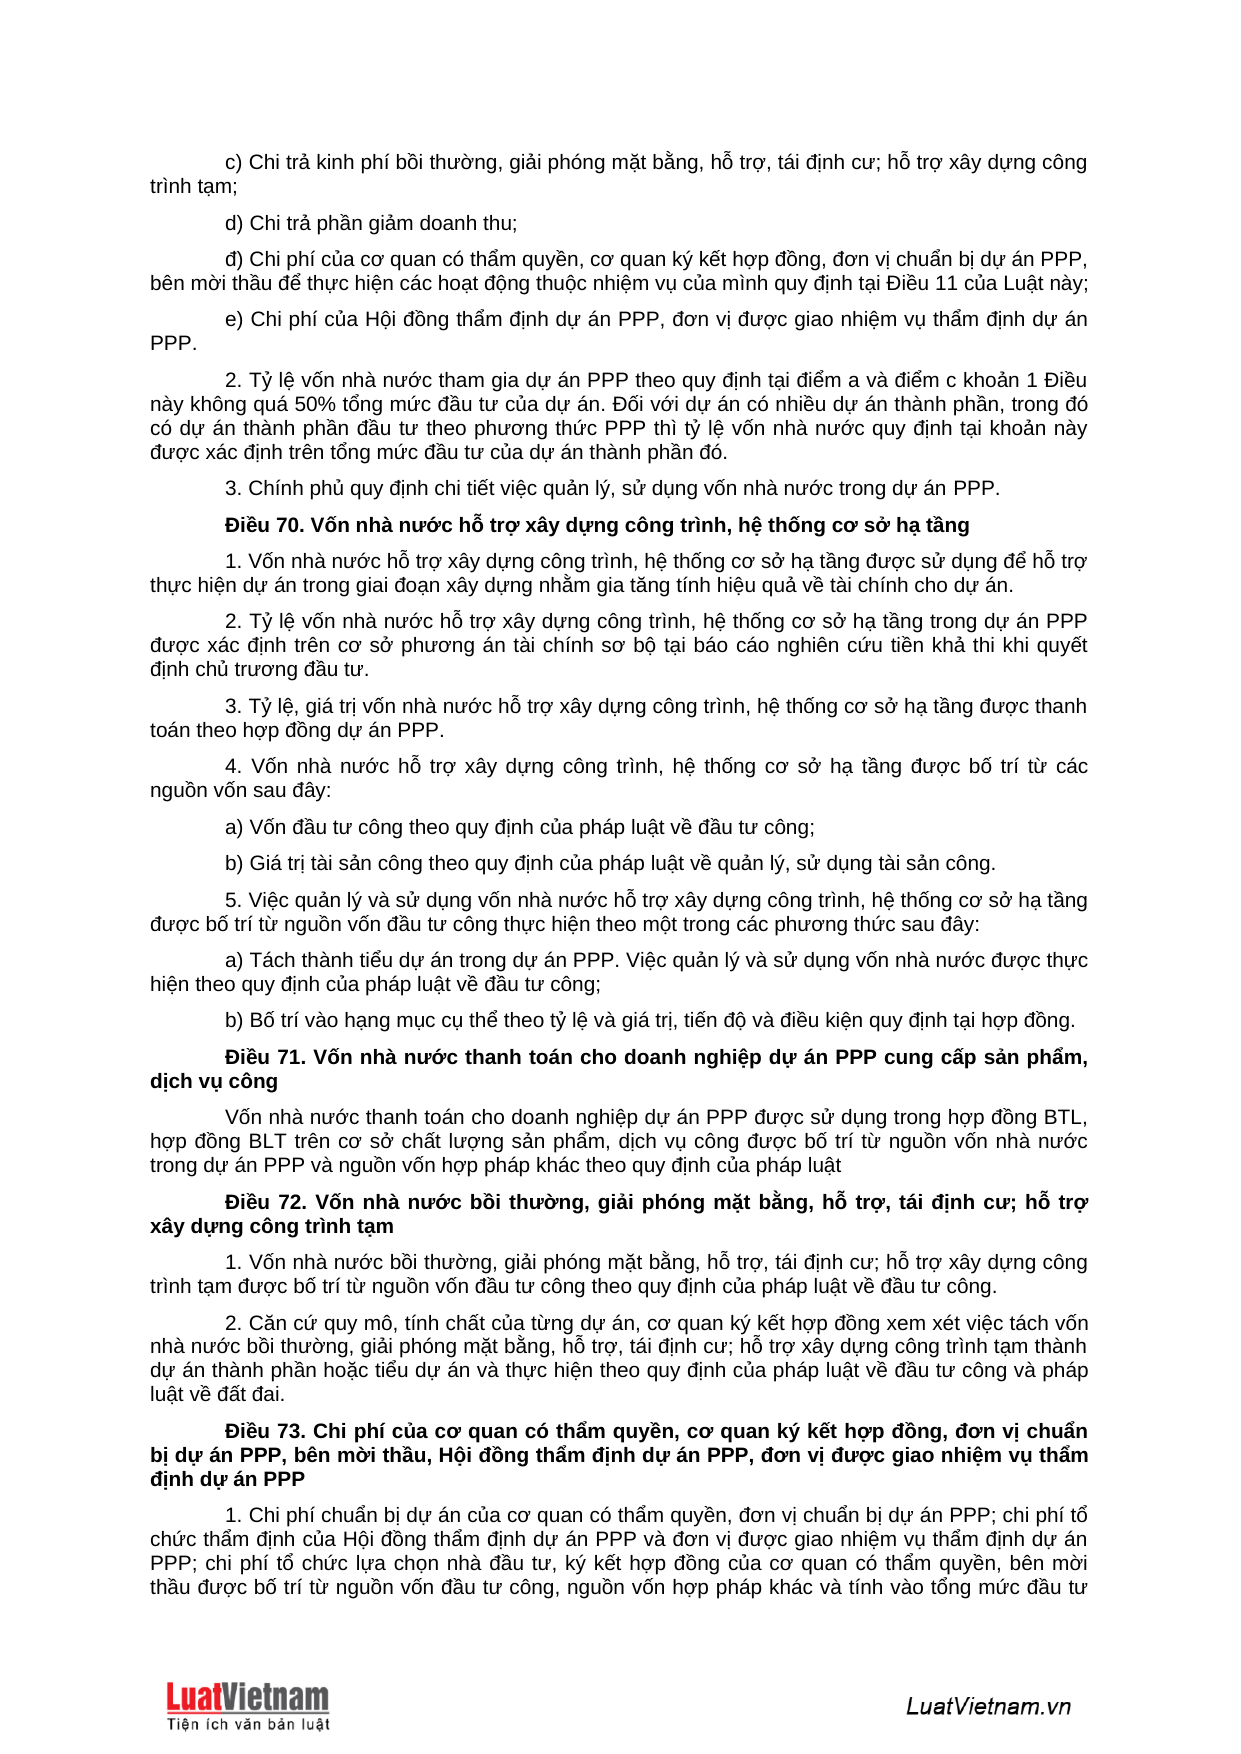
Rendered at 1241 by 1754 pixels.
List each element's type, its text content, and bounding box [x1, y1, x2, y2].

picture [150, 1660, 1089, 1754]
text c) Chi trả kinh phí bồi thường, giải phóng mặt bằng, hỗ trợ, tái định cư; hỗ trợ xây dựng công trình tạm; [150, 150, 1090, 198]
text 3. Tỷ lệ, giá trị vốn nhà nước hỗ trợ xây dựng công trình, hệ thống cơ sở hạ tầng được thanh toán theo hợp đồng dự án PPP. [150, 694, 1090, 742]
text 2. Tỷ lệ vốn nhà nước hỗ trợ xây dựng công trình, hệ thống cơ sở hạ tầng trong dự án PPP được xác định trên cơ sở phương án tài chính sơ bộ tại báo cáo nghiên cứu tiền khả thi khi quyết định chủ trương đầu tư. [150, 609, 1090, 681]
text 2. Tỷ lệ vốn nhà nước tham gia dự án PPP theo quy định tại điểm a và điểm c khoản 1 Điều này không quá 50% tổng mức đầu tư của dự án. Đối với dự án có nhiều dự án thành phần, trong đó có dự án thành phần đầu tư theo phương thức PPP thì tỷ lệ vốn nhà nước quy định tại khoản này được xác định trên tổng mức đầu tư của dự án thành phần đó. [150, 368, 1090, 463]
text Điều 72. Vốn nhà nước bồi thường, giải phóng mặt bằng, hỗ trợ, tái định cư; hỗ trợ xây dựng công trình tạm [150, 1189, 1090, 1237]
text b) Giá trị tài sản công theo quy định của pháp luật về quản lý, sử dụng tài sản công. [150, 851, 1090, 875]
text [150, 1503, 1090, 1599]
text a) Tách thành tiểu dự án trong dự án PPP. Việc quản lý và sử dụng vốn nhà nước được thực hiện theo quy định của pháp luật về đầu tư công; [150, 948, 1090, 996]
text b) Bố trí vào hạng mục cụ thể theo tỷ lệ và giá trị, tiến độ và điều kiện quy định tại hợp đồng. [150, 1008, 1090, 1032]
text 4. Vốn nhà nước hỗ trợ xây dựng công trình, hệ thống cơ sở hạ tầng được bố trí từ các nguồn vốn sau đây: [150, 754, 1090, 802]
text e) Chi phí của Hội đồng thẩm định dự án PPP, đơn vị được giao nhiệm vụ thẩm định dự án PPP. [150, 307, 1090, 355]
text đ) Chi phí của cơ quan có thẩm quyền, cơ quan ký kết hợp đồng, đơn vị chuẩn bị dự án PPP, bên mời thầu để thực hiện các hoạt động thuộc nhiệm vụ của mình quy định tại Điều 11 của Luật này; [150, 247, 1090, 295]
text Điều 71. Vốn nhà nước thanh toán cho doanh nghiệp dự án PPP cung cấp sản phẩm, dịch vụ công [150, 1045, 1090, 1093]
text Điều 73. Chi phí của cơ quan có thẩm quyền, cơ quan ký kết hợp đồng, đơn vị chuẩn bị dự án PPP, bên mời thầu, Hội đồng thẩm định dự án PPP, đơn vị được giao nhiệm vụ thẩm định dự án PPP [150, 1419, 1090, 1491]
text a) Vốn đầu tư công theo quy định của pháp luật về đầu tư công; [150, 814, 1090, 838]
text 1. Vốn nhà nước bồi thường, giải phóng mặt bằng, hỗ trợ, tái định cư; hỗ trợ xây dựng công trình tạm được bố trí từ nguồn vốn đầu tư công theo quy định của pháp luật về đầu tư công. [150, 1250, 1090, 1298]
text 5. Việc quản lý và sử dụng vốn nhà nước hỗ trợ xây dựng công trình, hệ thống cơ sở hạ tầng được bố trí từ nguồn vốn đầu tư công thực hiện theo một trong các phương thức sau đây: [150, 887, 1090, 935]
text 3. Chính phủ quy định chi tiết việc quản lý, sử dụng vốn nhà nước trong dự án PPP. [150, 476, 1090, 500]
text 2. Căn cứ quy mô, tính chất của từng dự án, cơ quan ký kết hợp đồng xem xét việc tách vốn nhà nước bồi thường, giải phóng mặt bằng, hỗ trợ, tái định cư; hỗ trợ xây dựng công trình tạm thành dự án thành phần hoặc tiểu dự án và thực hiện theo quy định của pháp luật về đầu tư công và pháp luật về đất đai. [150, 1310, 1090, 1406]
text Điều 70. Vốn nhà nước hỗ trợ xây dựng công trình, hệ thống cơ sở hạ tầng [150, 512, 1090, 536]
text Vốn nhà nước thanh toán cho doanh nghiệp dự án PPP được sử dụng trong hợp đồng BTL, hợp đồng BLT trên cơ sở chất lượng sản phẩm, dịch vụ công được bố trí từ nguồn vốn nhà nước trong dự án PPP và nguồn vốn hợp pháp khác theo quy định của pháp luật [150, 1105, 1090, 1177]
text 1. Vốn nhà nước hỗ trợ xây dựng công trình, hệ thống cơ sở hạ tầng được sử dụng để hỗ trợ thực hiện dự án trong giai đoạn xây dựng nhằm gia tăng tính hiệu quả về tài chính cho dự án. [150, 549, 1090, 597]
text d) Chi trả phần giảm doanh thu; [150, 210, 1090, 234]
